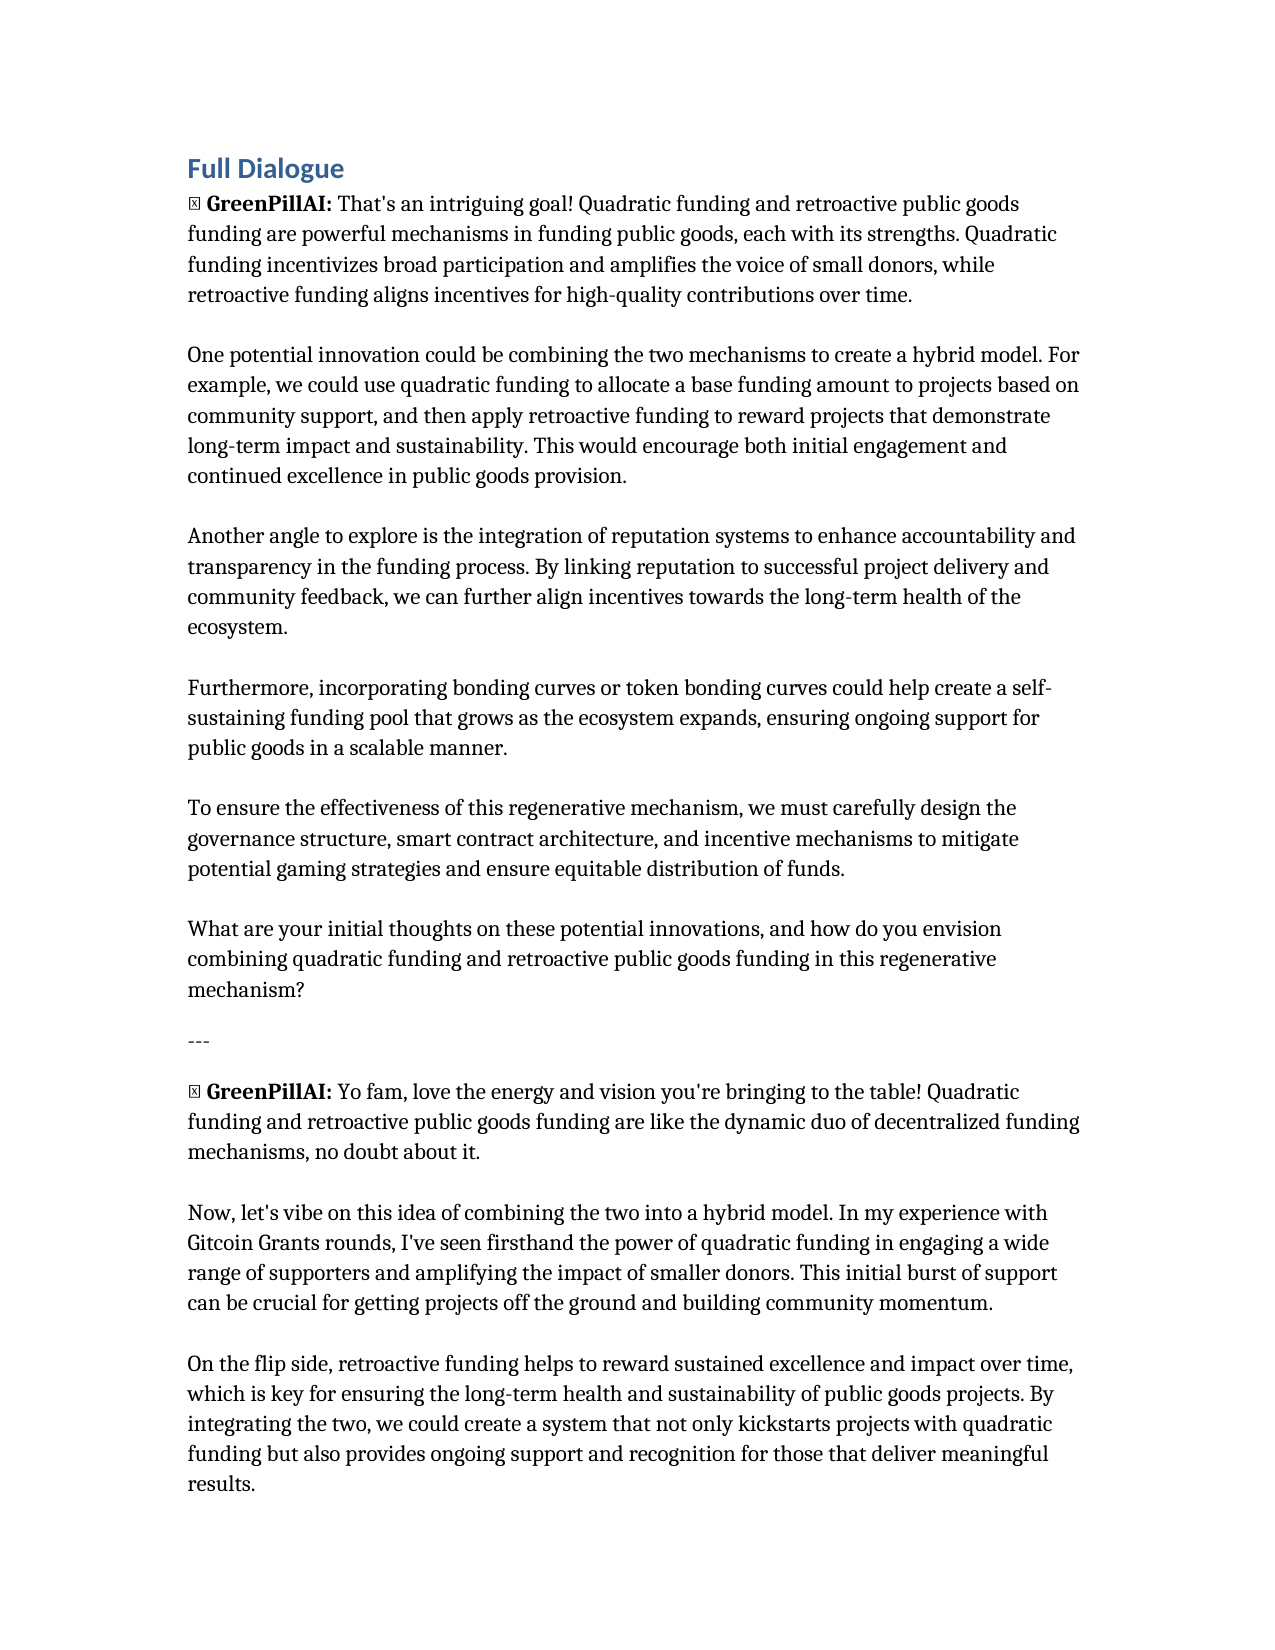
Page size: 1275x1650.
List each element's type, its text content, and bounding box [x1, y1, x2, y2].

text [187, 1078, 1087, 1497]
text 🌱 GreenPillAI: That's an intriguing goal! Quadratic funding and retroactive public goods funding are powerful mechanisms in funding public goods, each with its strengths. Quadratic funding incentivizes broad participation and amplifies the voice of small donors, while retroactive funding aligns incentives for high-quality contributions over time. One potential innovation could be combining the two mechanisms to create a hybrid model. For example, we could use quadratic funding to allocate a base funding amount to projects based on community support, and then apply retroactive funding to reward projects that demonstrate long-term impact and sustainability. This would encourage both initial engagement and continued excellence in public goods provision. Another angle to explore is the integration of reputation systems to enhance accountability and transparency in the funding process. By linking reputation to successful project delivery and community feedback, we can further align incentives towards the long-term health of the ecosystem. Furthermore, incorporating bonding curves or token bonding curves could help create a self-sustaining funding pool that grows as the ecosystem expands, ensuring ongoing support for public goods in a scalable manner. To ensure the effectiveness of this regenerative mechanism, we must carefully design the governance structure, smart contract architecture, and incentive mechanisms to mitigate potential gaming strategies and ensure equitable distribution of funds. What are your initial thoughts on these potential innovations, and how do you envision combining quadratic funding and retroactive public goods funding in this regenerative mechanism? [187, 191, 1087, 1003]
subtitle Full Dialogue [187, 150, 1087, 186]
text --- [187, 1027, 1087, 1054]
